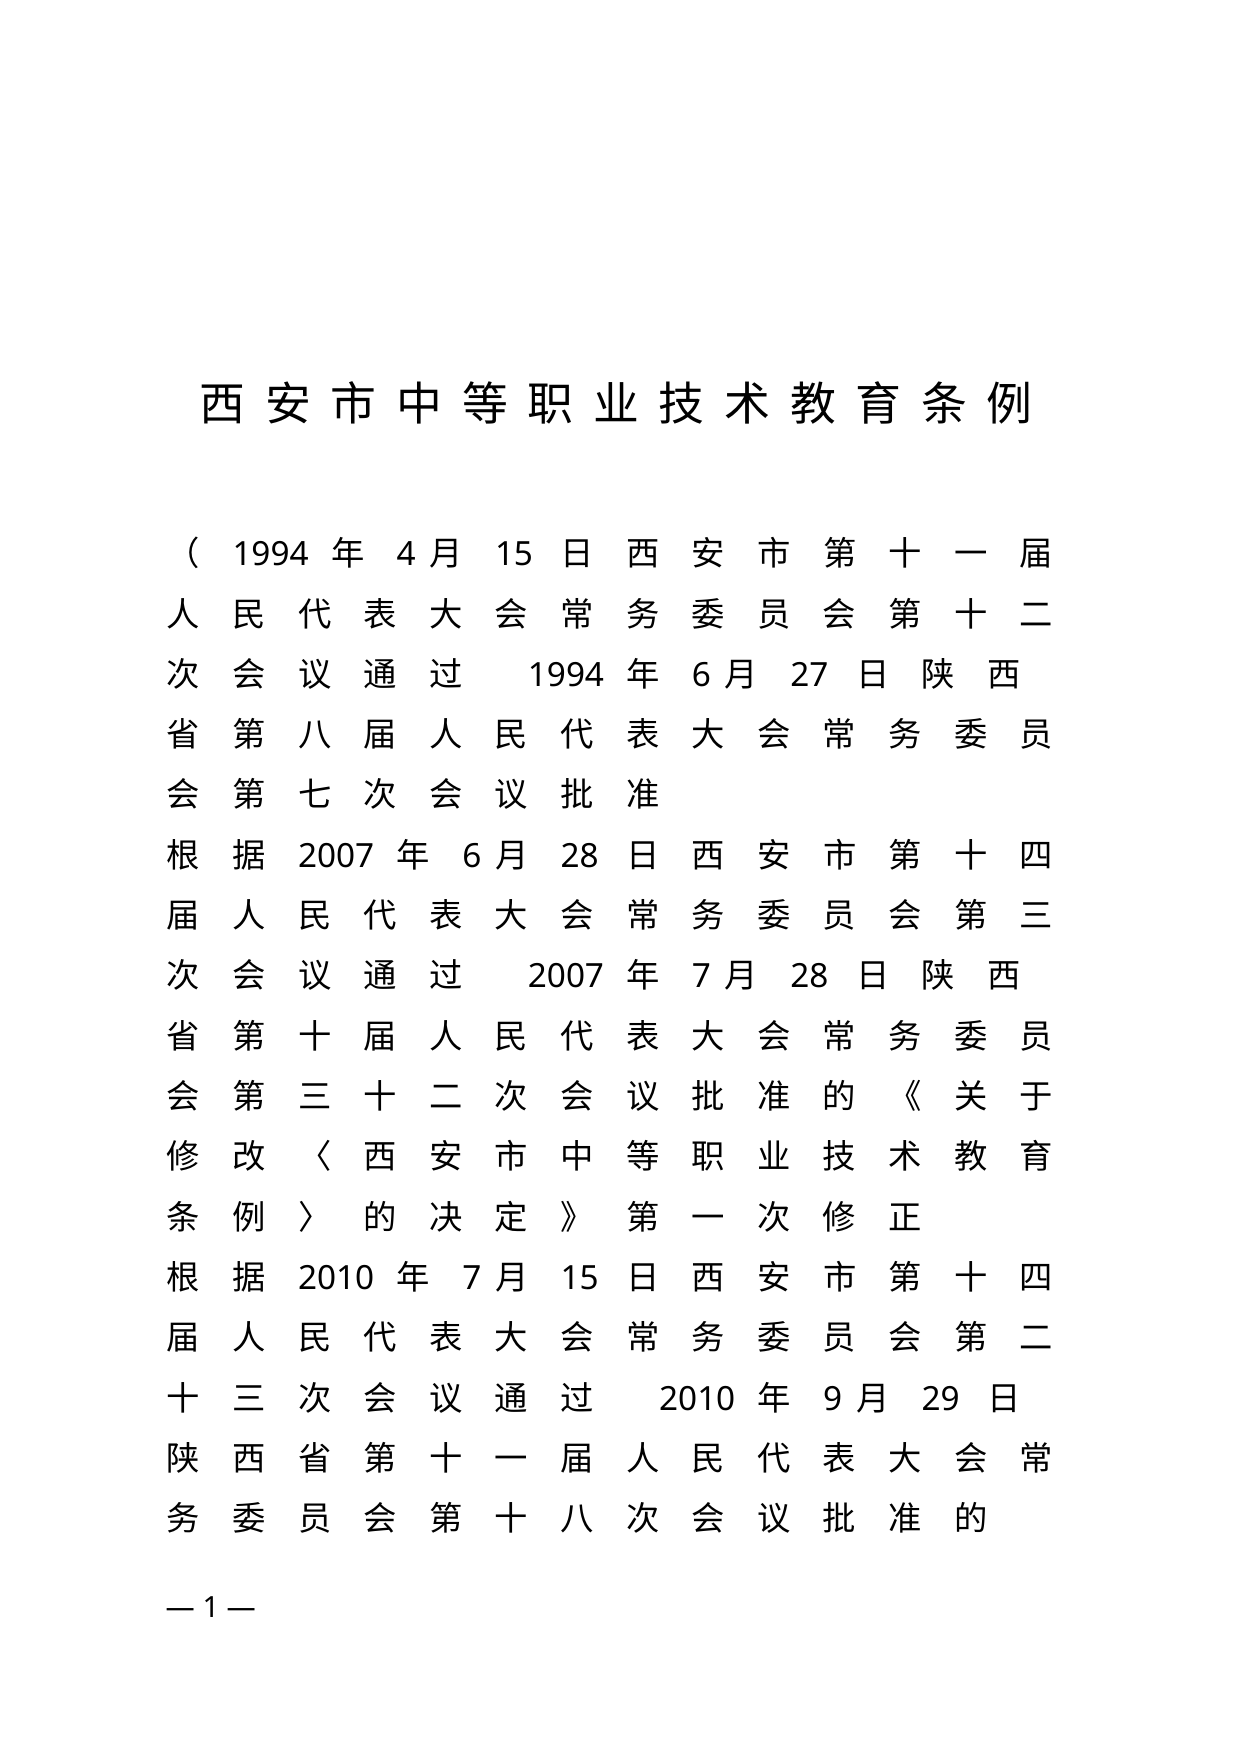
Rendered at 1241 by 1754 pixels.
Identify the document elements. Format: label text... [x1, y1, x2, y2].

text 西安市中等职业技术教育条例 [167, 340, 1085, 461]
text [167, 1245, 1085, 1546]
text （1994年4月15日西安市第十一届人民代表大会常务委员会第十二次会议通过 1994年6月27日陕西省第八届人民代表大会常务委员会第七次会议批准 [167, 521, 1085, 822]
text 根据2007年6月28日西安市第十四届人民代表大会常务委员会第三次会议通过 2007年7月28日陕西省第十届人民代表大会常务委员会第三十二次会议批准的《关于修改〈西安市中等职业技术教育条例〉的决定》第一次修正 [167, 822, 1085, 1245]
